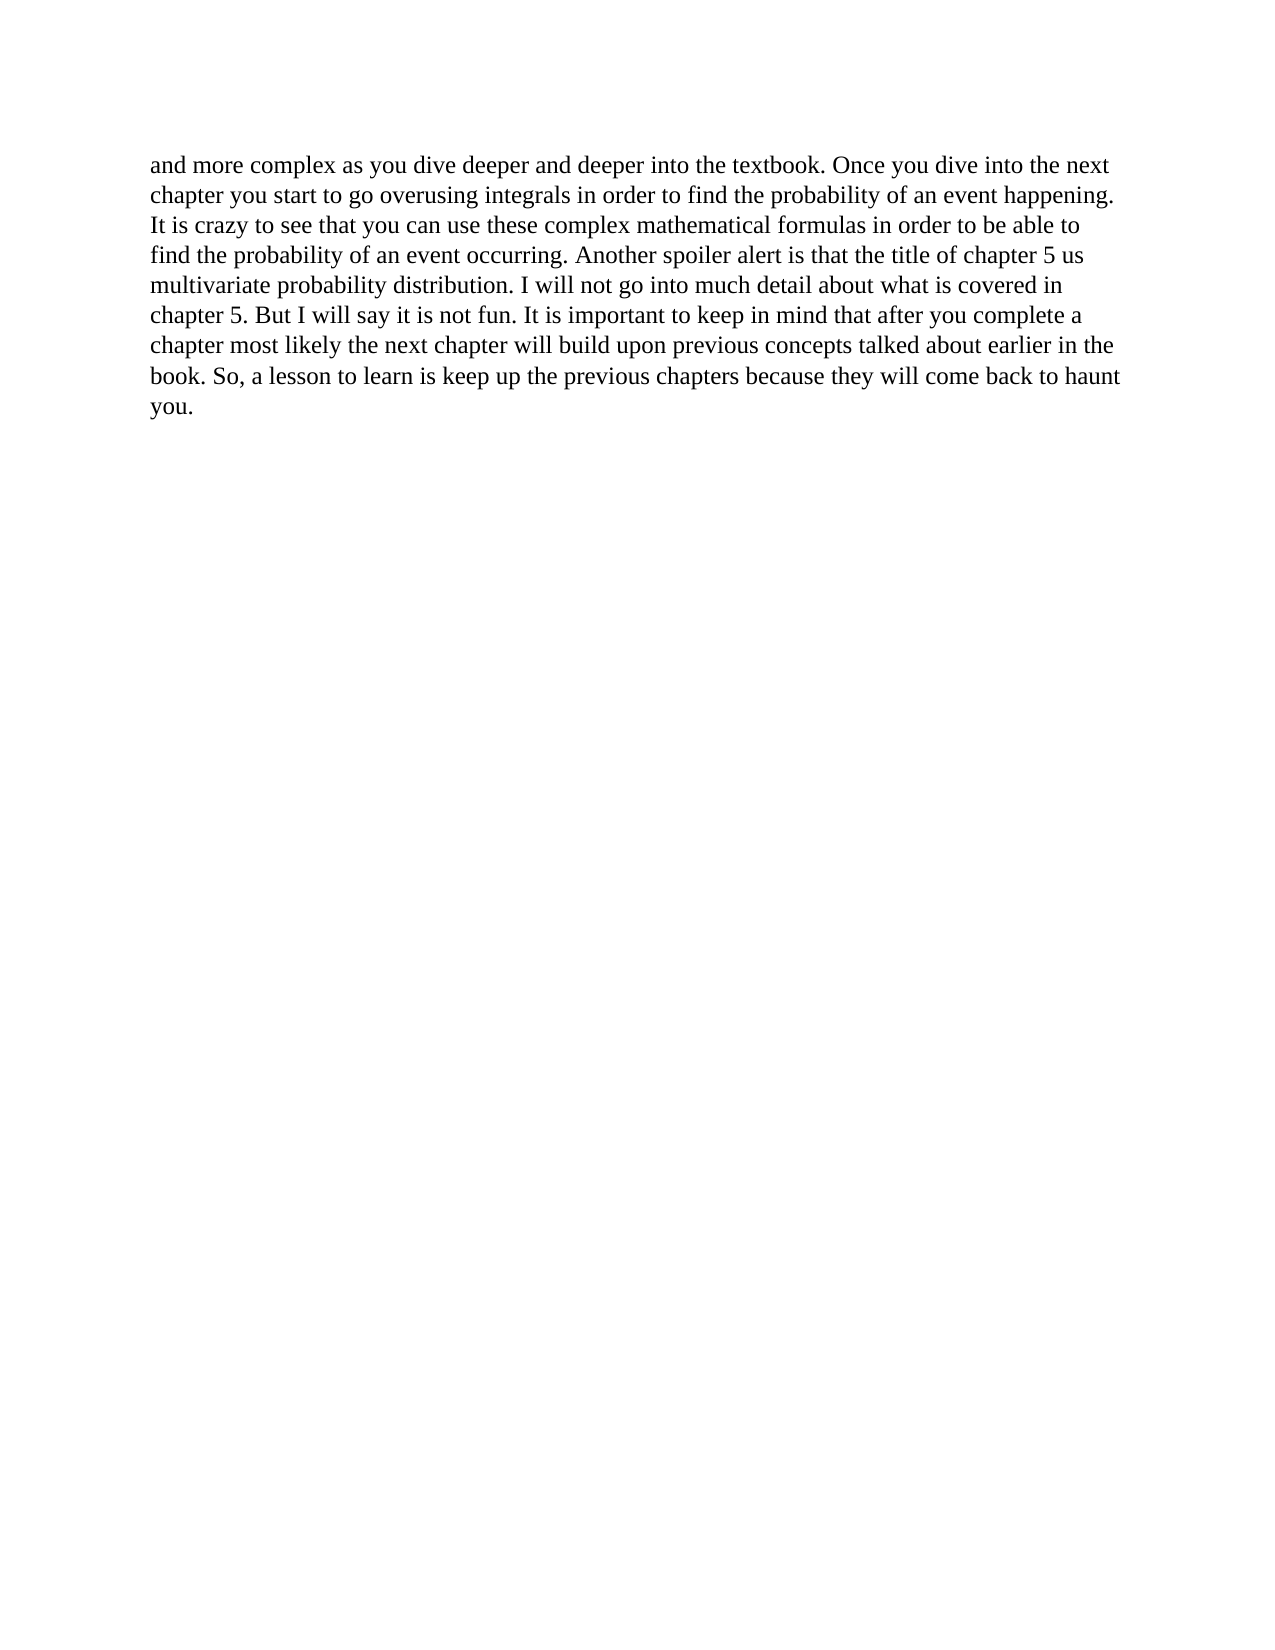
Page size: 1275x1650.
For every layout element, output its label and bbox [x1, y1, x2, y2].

text [150, 150, 1125, 419]
